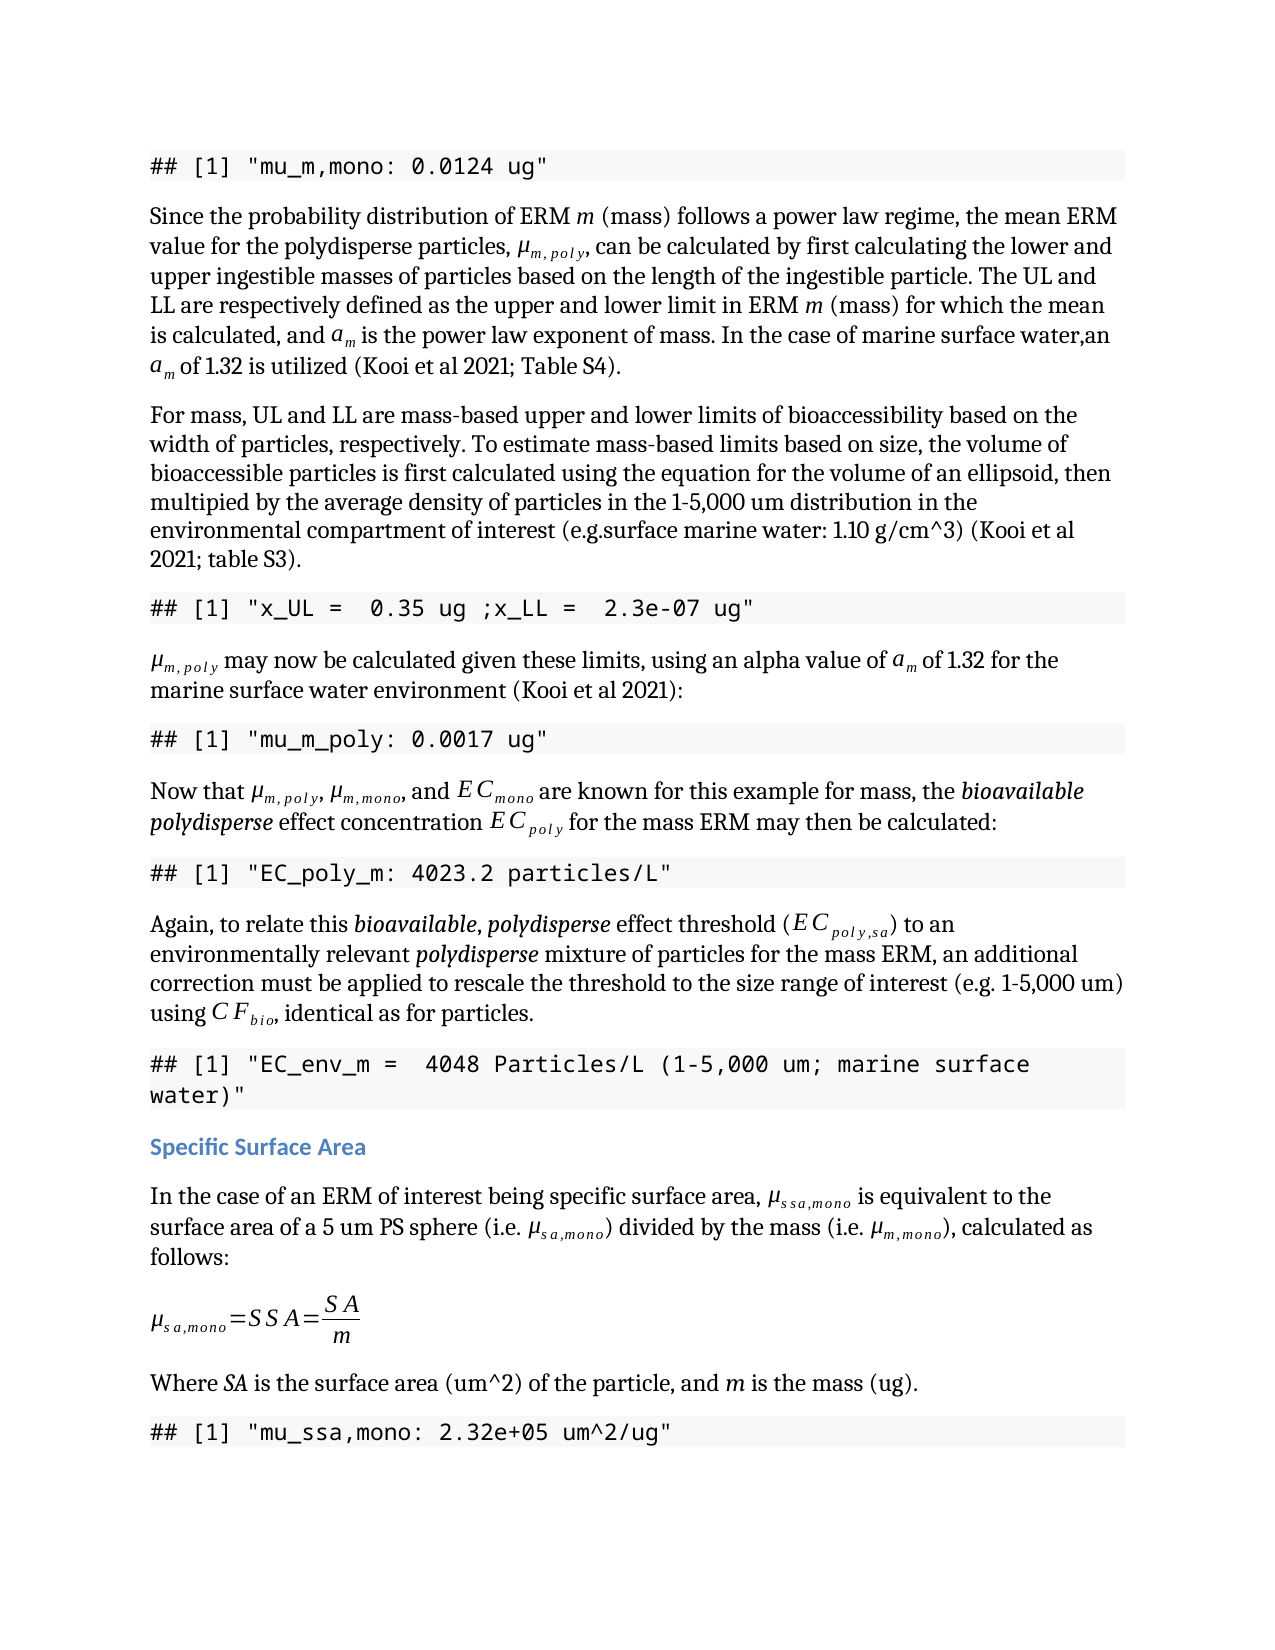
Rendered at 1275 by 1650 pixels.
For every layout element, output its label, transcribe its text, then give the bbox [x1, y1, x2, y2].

text For mass, UL and LL are mass-based upper and lower limits of bioaccessibility based on the width of particles, respectively. To estimate mass-based limits based on size, the volume of bioaccessible particles is first calculated using the equation for the volume of an ellipsoid, then multipied by the average density of particles in the 1-5,000 um distribution in the environmental compartment of interest (e.g.surface marine water: 1.10 g/cm^3) (Kooi et al 2021; table S3). [150, 401, 1125, 574]
text ## [1] "mu_ssa,mono: 2.32e+05 um^2/ug" [150, 1416, 1125, 1447]
text ## [1] "EC_env_m = 4048 Particles/L (1-5,000 um; marine surface water)" [150, 1048, 1125, 1110]
text ## [1] "mu_m_poly: 0.0017 ug" [150, 723, 1125, 754]
text Now that , , and are known for this example for mass, the bioavailable polydisperse effect concentration for the mass ERM may then be calculated: [150, 775, 1125, 838]
text Where SA is the surface area (um^2) of the particle, and m is the mass (ug). [150, 1368, 1125, 1397]
subtitle Specific Surface Area [150, 1131, 1125, 1162]
text Again, to relate this bioavailable, polydisperse effect threshold () to an environmentally relevant polydisperse mixture of particles for the mass ERM, an additional correction must be applied to rescale the threshold to the size range of interest (e.g. 1-5,000 um) using , identical as for particles. [150, 909, 1125, 1029]
text ## [1] "mu_m,mono: 0.0124 ug" [150, 150, 1125, 181]
text ## [1] "EC_poly_m: 4023.2 particles/L" [150, 857, 1125, 888]
text In the case of an ERM of interest being specific surface area, is equivalent to the surface area of a 5 um PS sphere (i.e. ) divided by the mass (i.e. ), calculated as follows: [150, 1181, 1125, 1272]
text ## [1] "x_UL = 0.35 ug ;x_LL = 2.3e-07 ug" [150, 592, 1125, 624]
text may now be calculated given these limits, using an alpha value of of 1.32 for the marine surface water environment (Kooi et al 2021): [150, 644, 1125, 704]
text Since the probability distribution of ERM (mass) follows a power law regime, the mean ERM value for the polydisperse particles, , can be calculated by first calculating the lower and upper ingestible masses of particles based on the length of the ingestible particle. The UL and LL are respectively defined as the upper and lower limit in ERM (mass) for which the mean is calculated, and is the power law exponent of mass. In the case of marine surface water,an of 1.32 is utilized (Kooi et al 2021; Table S4). [150, 202, 1125, 382]
